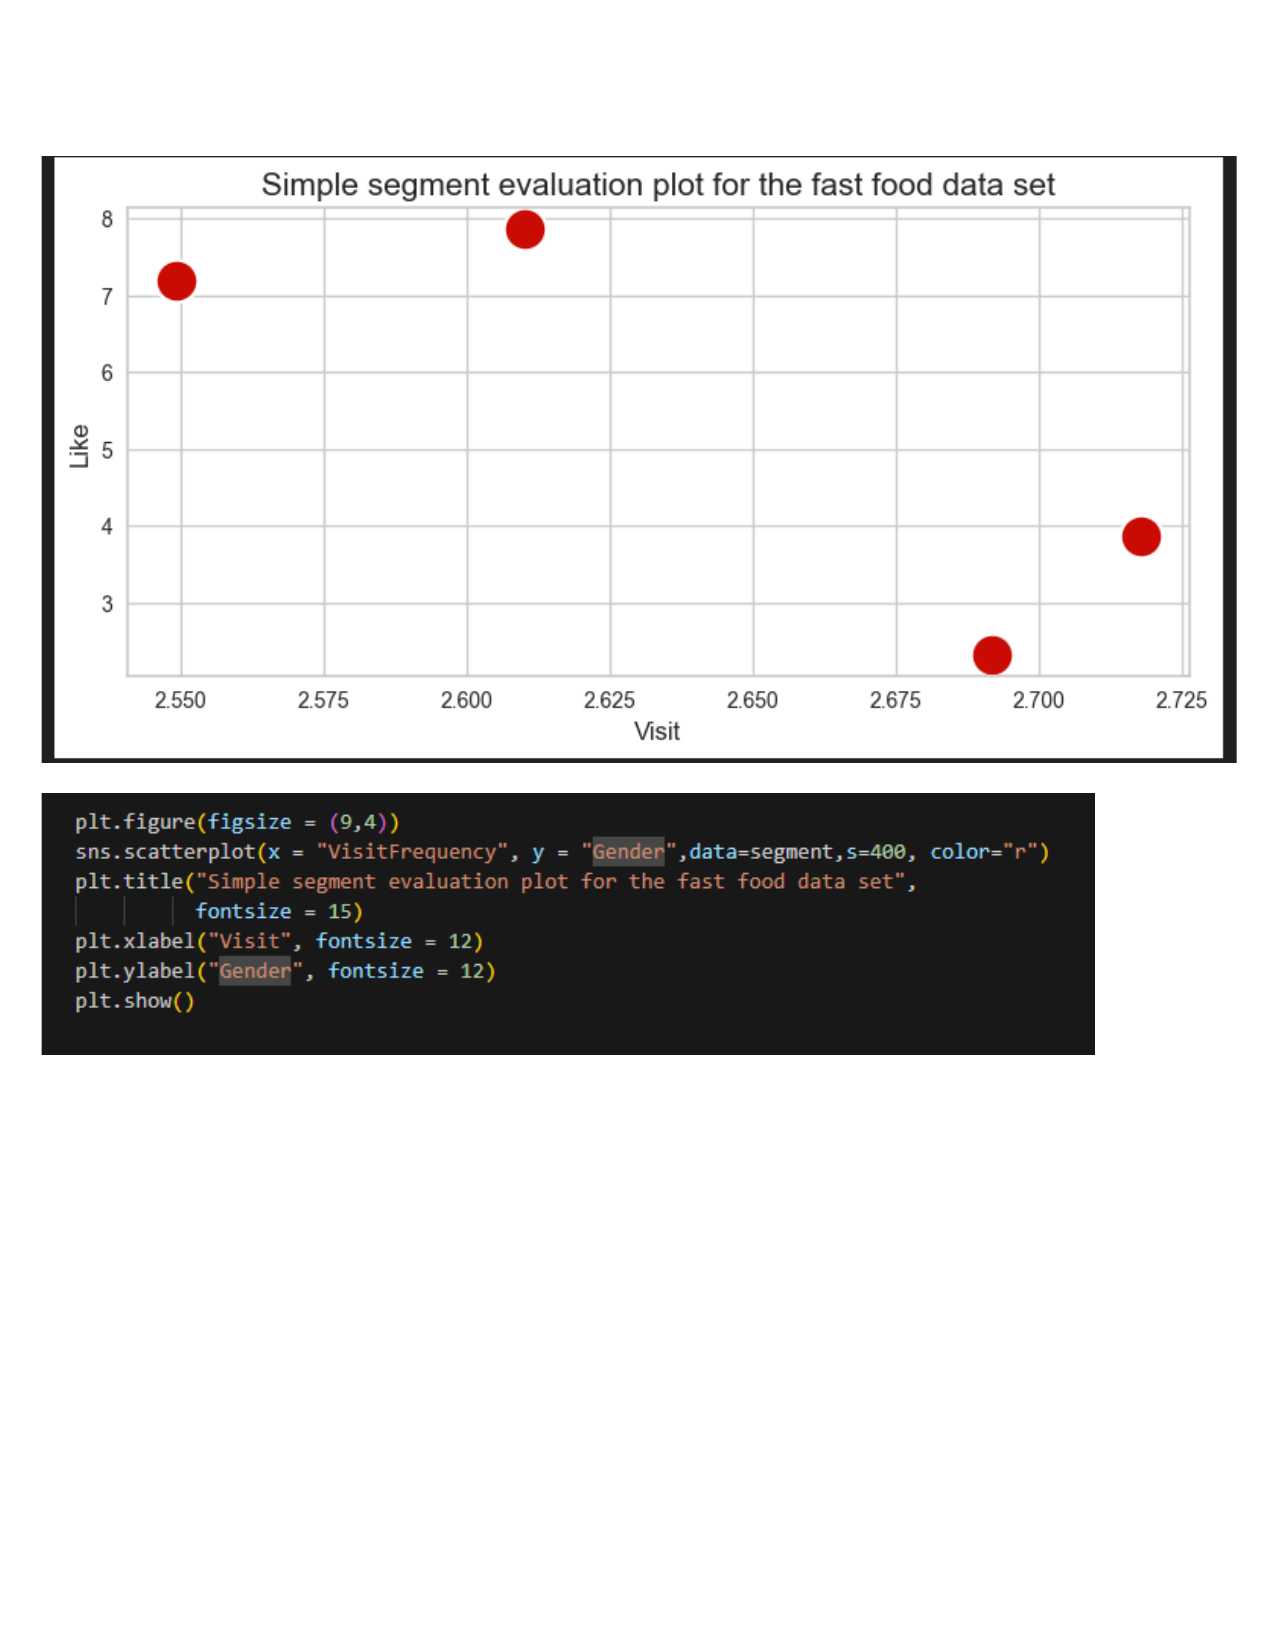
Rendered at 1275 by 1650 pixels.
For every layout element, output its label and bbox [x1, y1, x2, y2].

picture [41, 793, 1095, 1055]
picture [41, 156, 1237, 763]
